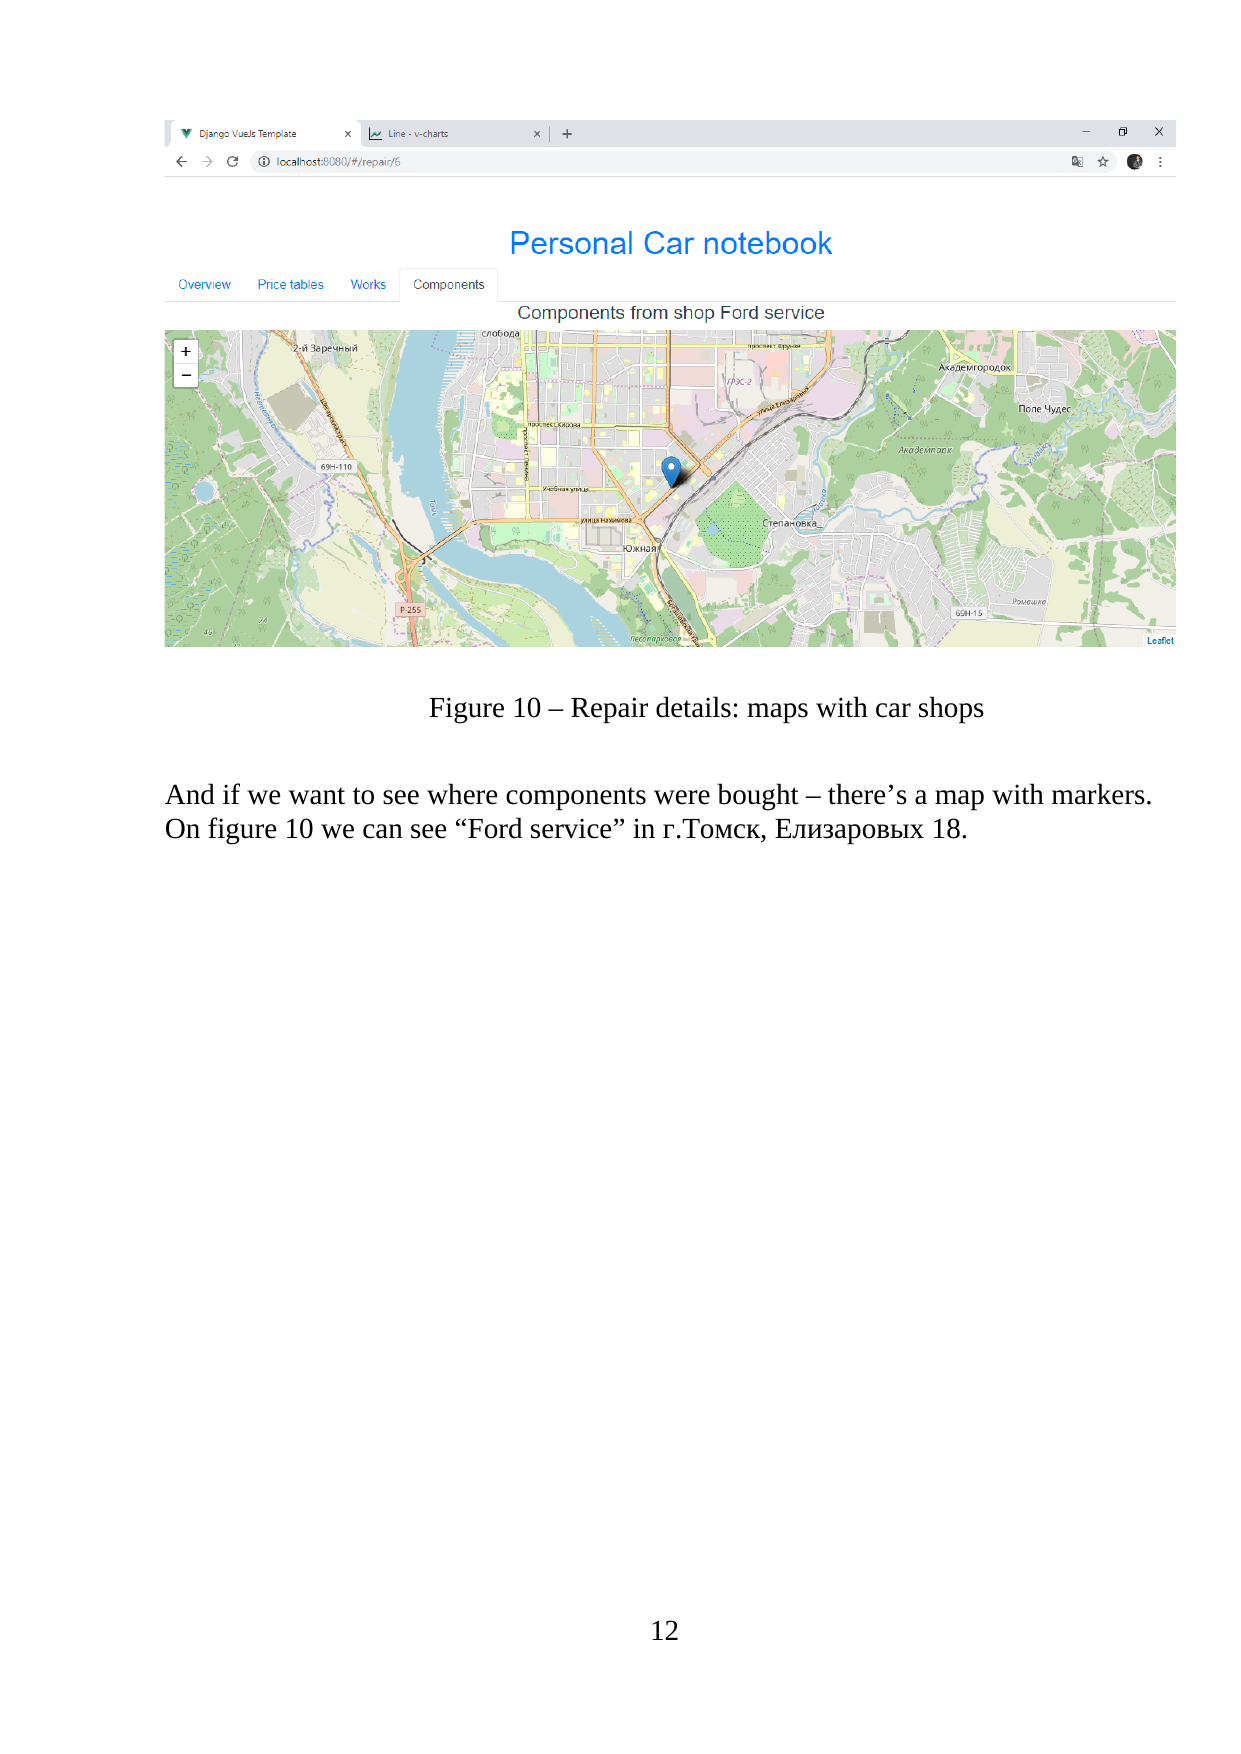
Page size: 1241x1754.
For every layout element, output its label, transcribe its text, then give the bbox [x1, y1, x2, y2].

picture [164, 120, 1177, 671]
text Figure 10 – Repair details: maps with car shops [429, 691, 1176, 724]
text And if we want to see where components were bought – there’s a map with markers. On figure 10 we can see “Ford service” in г.Томск, Елизаровых 18. [164, 777, 1176, 844]
